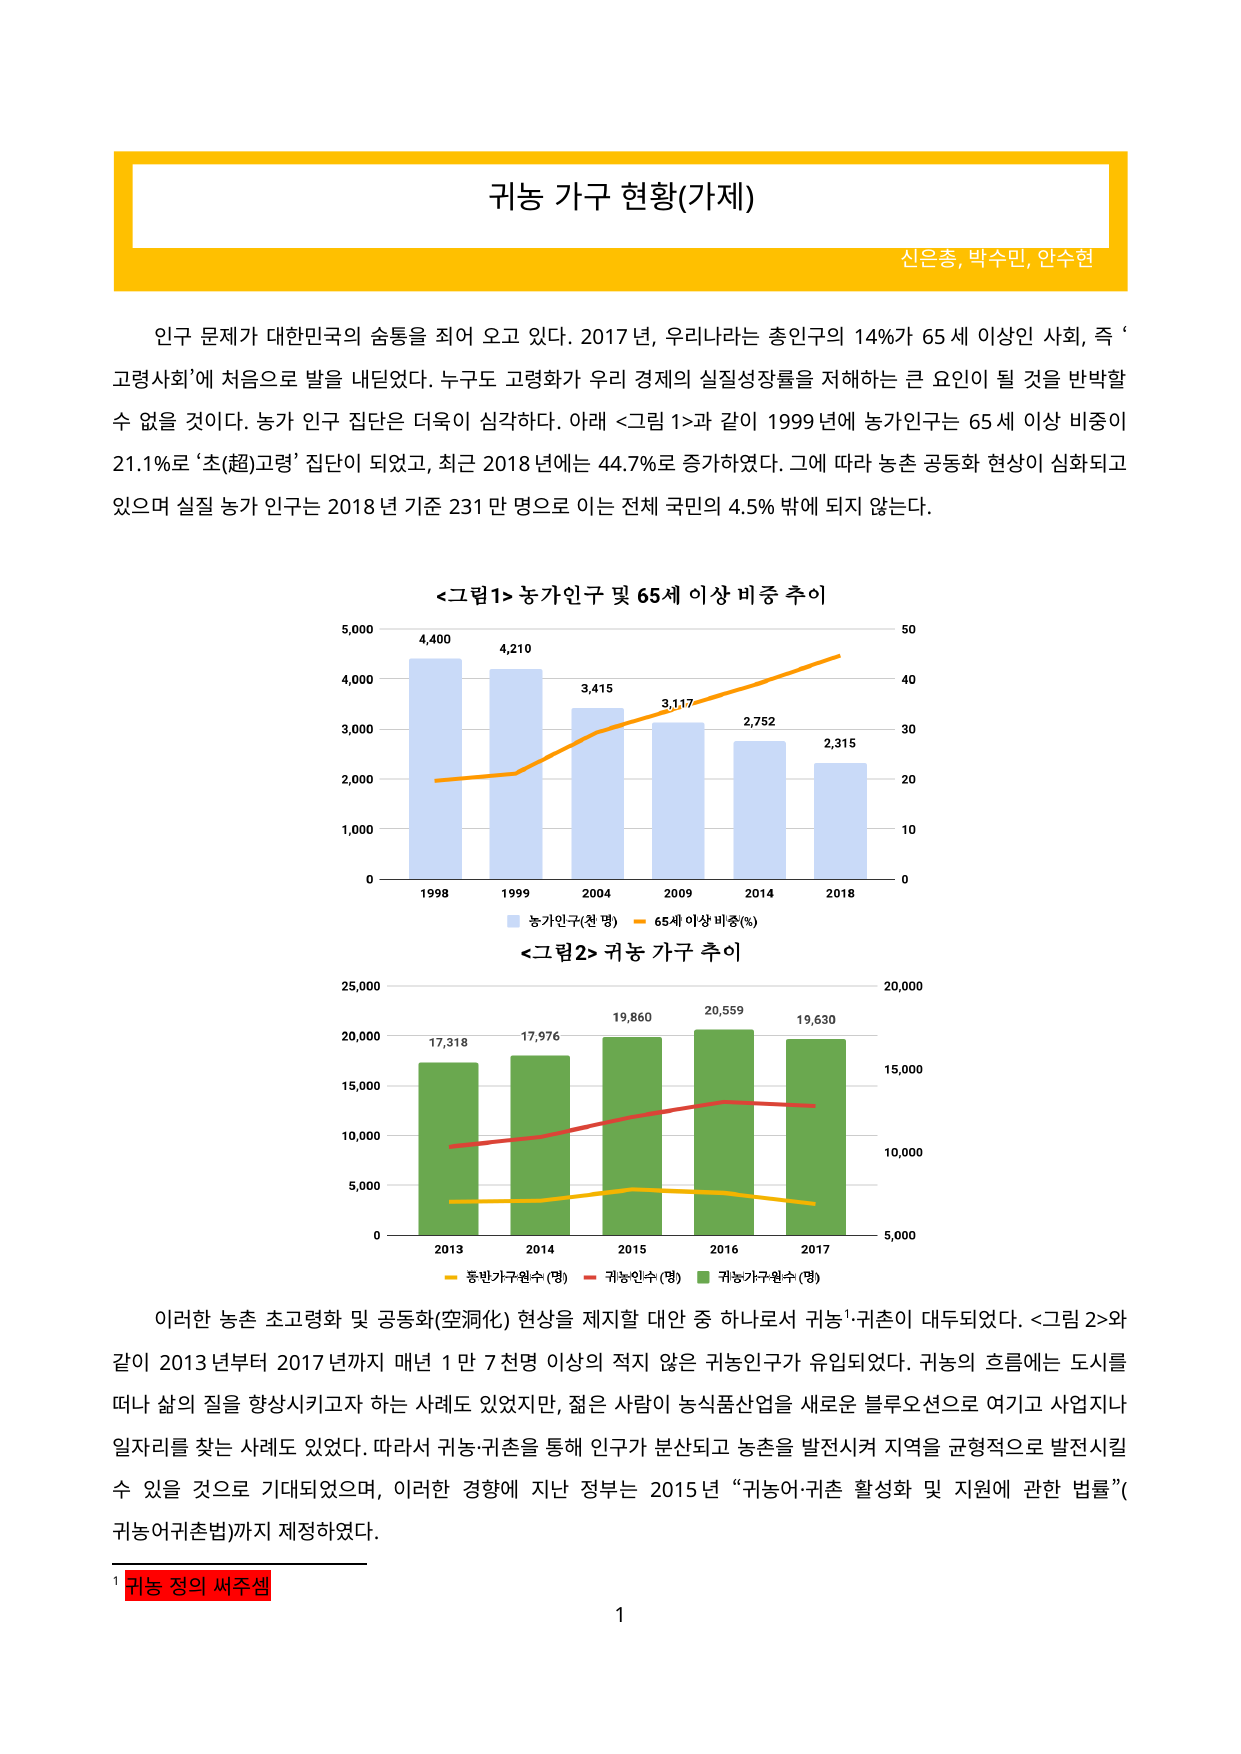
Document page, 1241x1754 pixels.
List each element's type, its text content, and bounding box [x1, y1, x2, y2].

picture [322, 937, 942, 1292]
text 인구 문제가 대한민국의 숨통을 죄어 오고 있다. 2017년, 우리나라는 총인구의 14%가 65세 이상인 사회, 즉 ‘고령사회’에 처음으로 발을 내딛었다. 누구도 고령화가 우리 경제의 실질성장률을 저해하는 큰 요인이 될 것을 반박할 수 없을 것이다. 농가 인구 집단은 더욱이 심각하다. 아래 <그림1>과 같이 1999년에 농가인구는 65세 이상 비중이 21.1%로 ‘초(超)고령’ 집단이 되었고, 최근 2018년에는 44.7%로 증가하였다. 그에 따라 농촌 공동화 현상이 심화되고 있으며 실질 농가 인구는 2018년 기준 231만 명으로 이는 전체 국민의 4.5% 밖에 되지 않는다. [112, 321, 1128, 520]
picture [322, 577, 942, 933]
